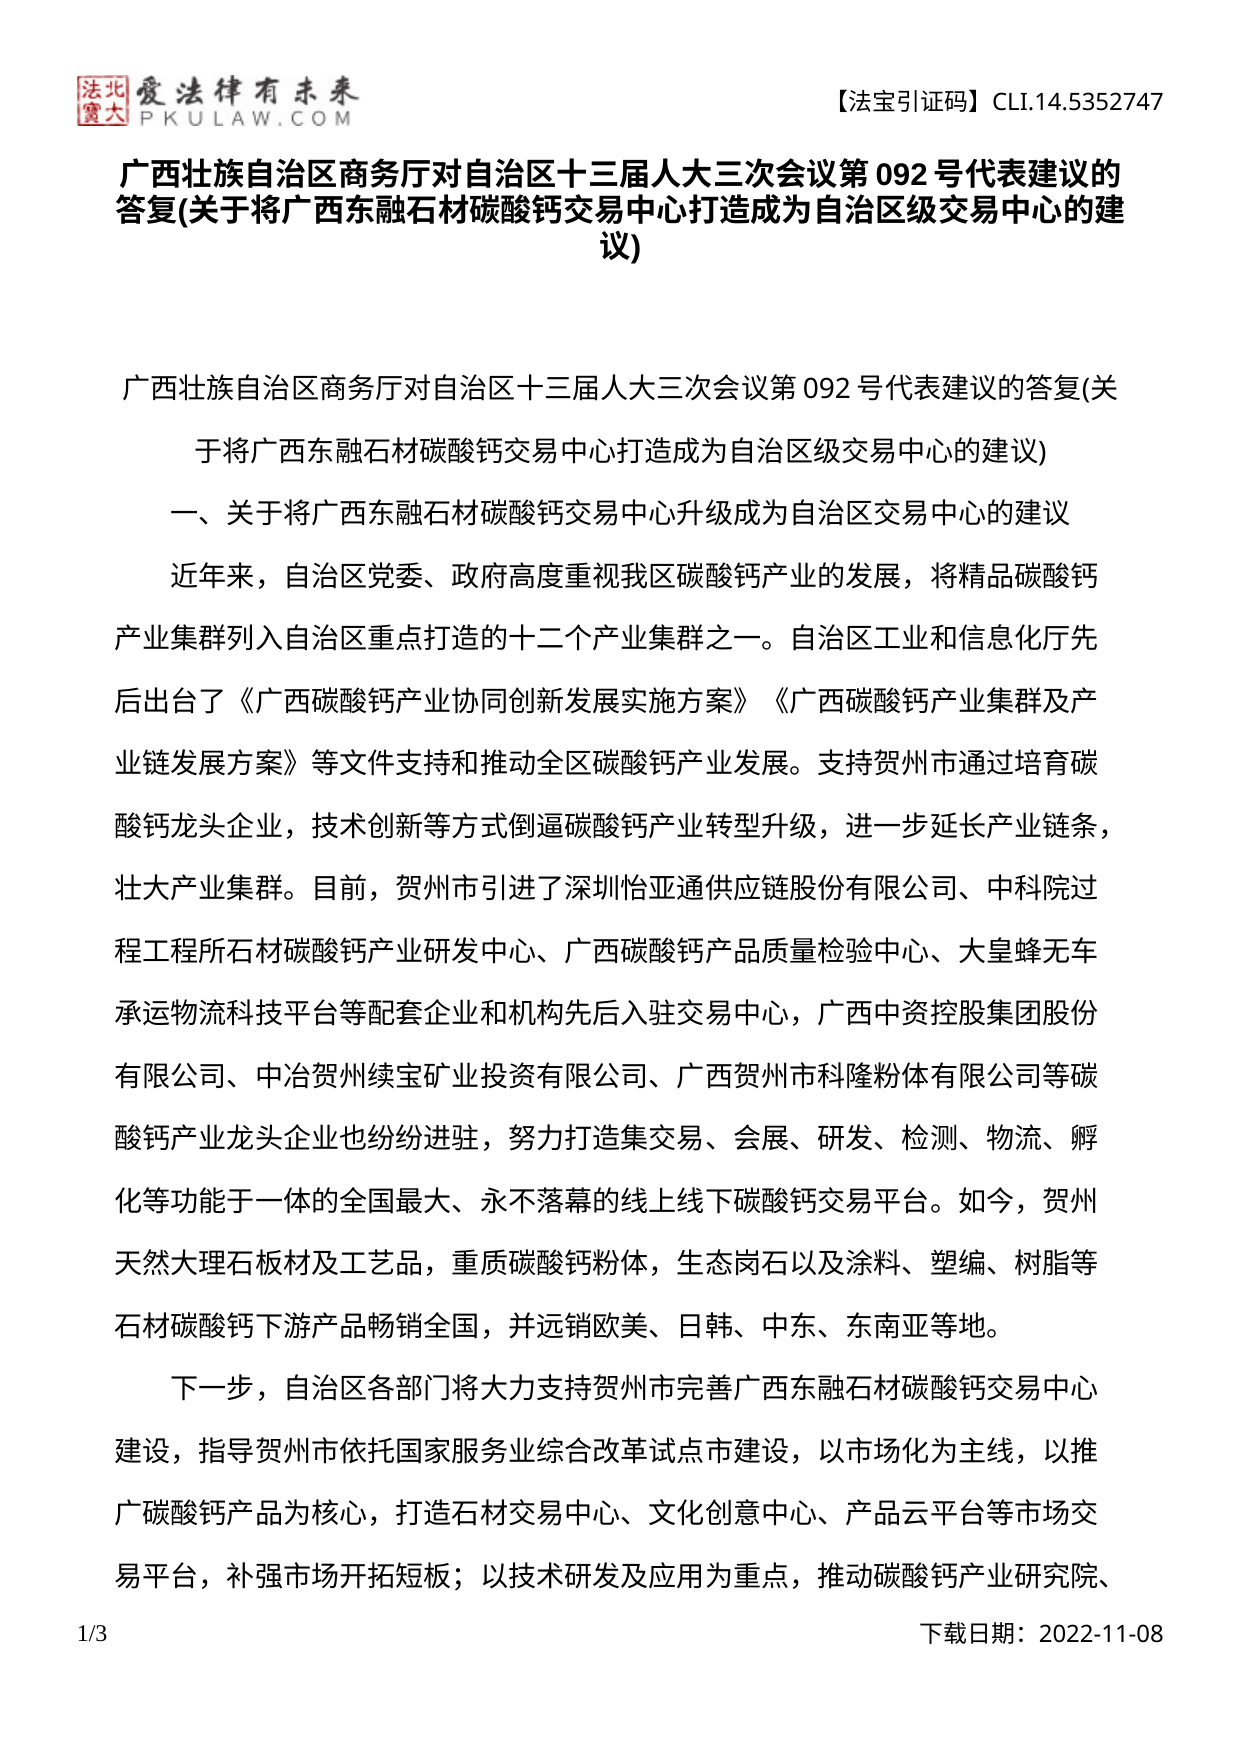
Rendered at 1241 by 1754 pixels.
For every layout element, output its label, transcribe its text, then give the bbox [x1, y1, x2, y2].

text 近年来，自治区党委、政府高度重视我区碳酸钙产业的发展，将精品碳酸钙产业集群列入自治区重点打造的十二个产业集群之一。自治区工业和信息化厅先后出台了《广西碳酸钙产业协同创新发展实施方案》《广西碳酸钙产业集群及产业链发展方案》等文件支持和推动全区碳酸钙产业发展。支持贺州市通过培育碳酸钙龙头企业，技术创新等方式倒逼碳酸钙产业转型升级，进一步延长产业链条，壮大产业集群。目前，贺州市引进了深圳怡亚通供应链股份有限公司、中科院过程工程所石材碳酸钙产业研发中心、广西碳酸钙产品质量检验中心、大皇蜂无车承运物流科技平台等配套企业和机构先后入驻交易中心，广西中资控股集团股份有限公司、中冶贺州续宝矿业投资有限公司、广西贺州市科隆粉体有限公司等碳酸钙产业龙头企业也纷纷进驻，努力打造集交易、会展、研发、检测、物流、孵化等功能于一体的全国最大、永不落幕的线上线下碳酸钙交易平台。如今，贺州天然大理石板材及工艺品，重质碳酸钙粉体，生态岗石以及涂料、塑编、树脂等石材碳酸钙下游产品畅销全国，并远销欧美、日韩、中东、东南亚等地。 [114, 532, 1126, 1344]
picture [76, 75, 361, 126]
text 广西壮族自治区商务厅对自治区十三届人大三次会议第092号代表建议的答复(关于将广西东融石材碳酸钙交易中心打造成为自治区级交易中心的建议) [114, 344, 1126, 469]
title 广西壮族自治区商务厅对自治区十三届人大三次会议第092号代表建议的答复(关于将广西东融石材碳酸钙交易中心打造成为自治区级交易中心的建议) [114, 156, 1126, 263]
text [114, 1344, 1126, 1594]
text 一、关于将广西东融石材碳酸钙交易中心升级成为自治区交易中心的建议 [114, 469, 1126, 532]
